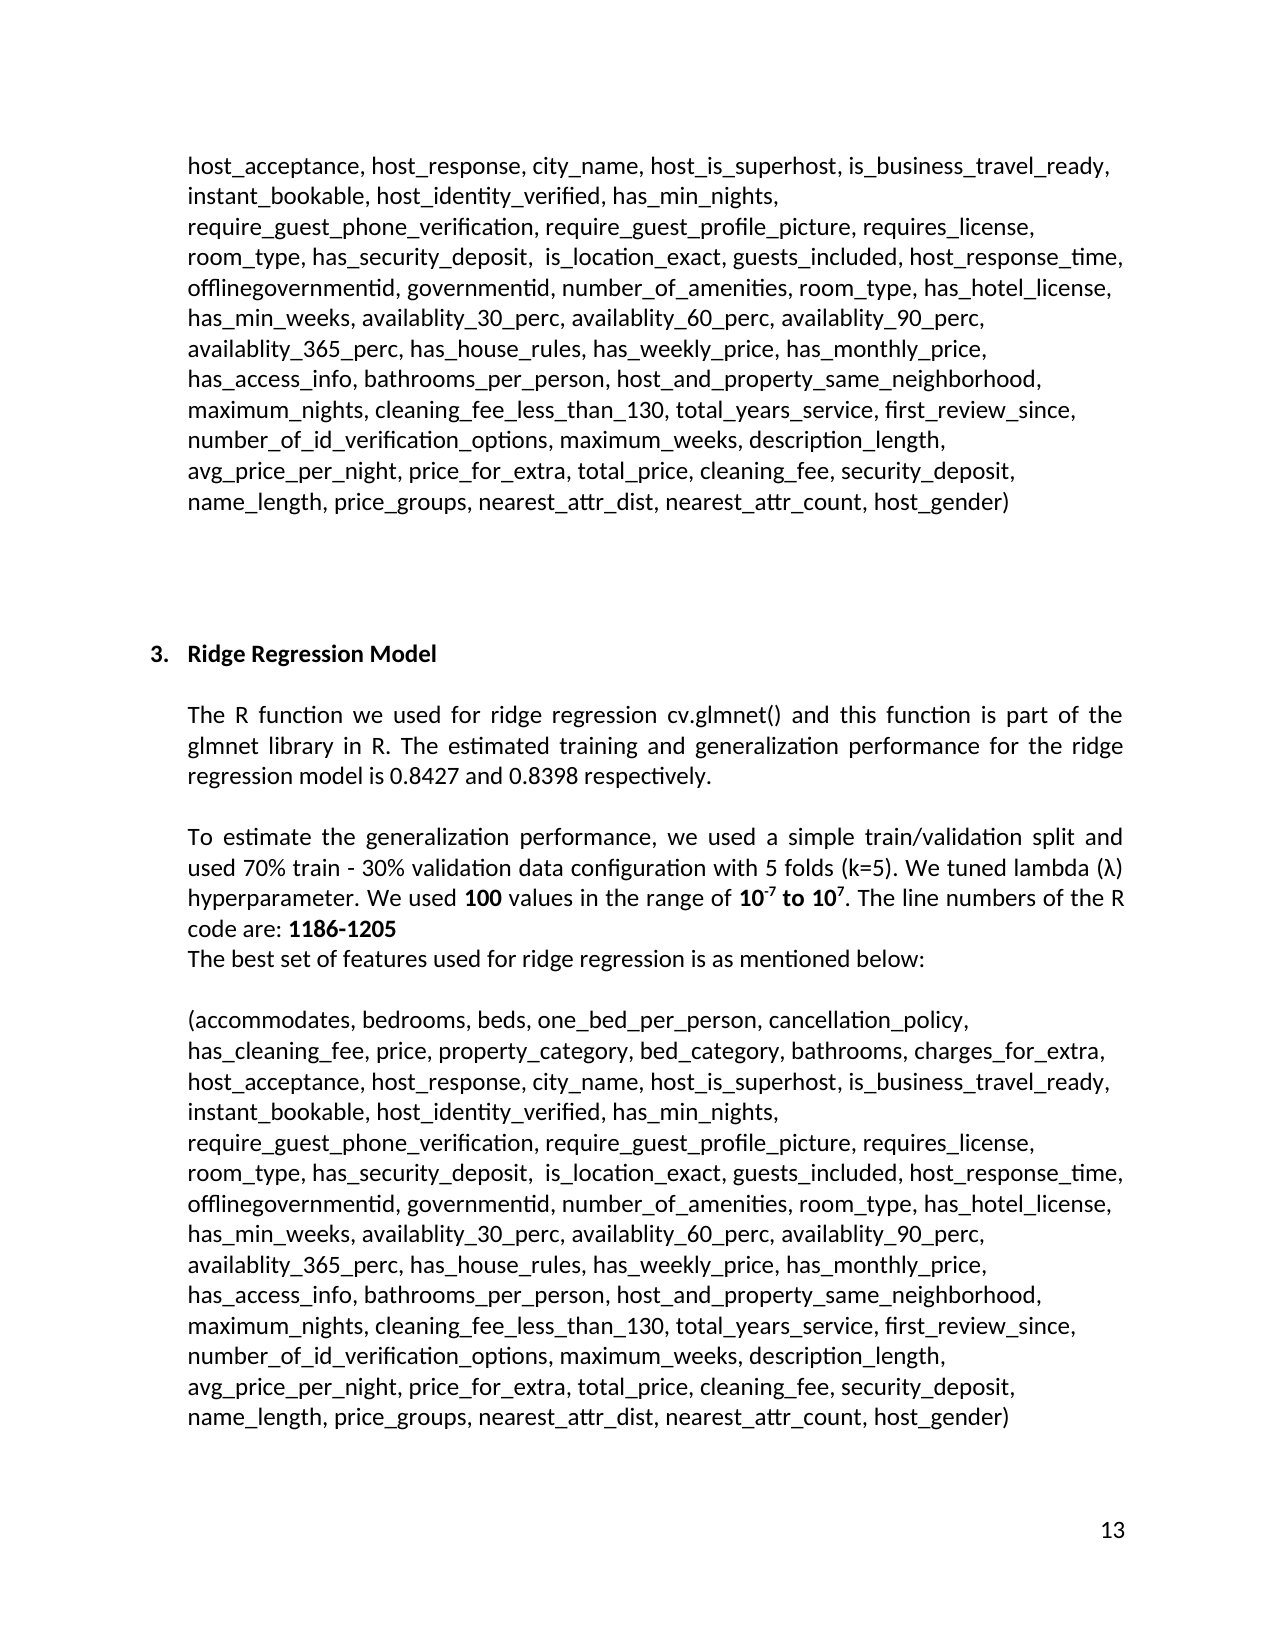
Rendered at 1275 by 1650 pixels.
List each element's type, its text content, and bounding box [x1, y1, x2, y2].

text To estimate the generalization performance, we used a simple train/validation split and used 70% train - 30% validation data configuration with 5 folds (k=5). We tuned lambda (λ) hyperparameter. We used 100 values in the range of 10-7 to 107. The line numbers of the R code are: 1186-1205 [187, 821, 1125, 943]
text The best set of features used for ridge regression is as mentioned below: [187, 943, 1125, 974]
text The R function we used for ridge regression cv.glmnet() and this function is part of the glmnet library in R. The estimated training and generalization performance for the ridge regression model is 0.8427 and 0.8398 respectively. [187, 699, 1125, 791]
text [187, 150, 1125, 516]
list Ridge Regression Model [150, 638, 1125, 669]
